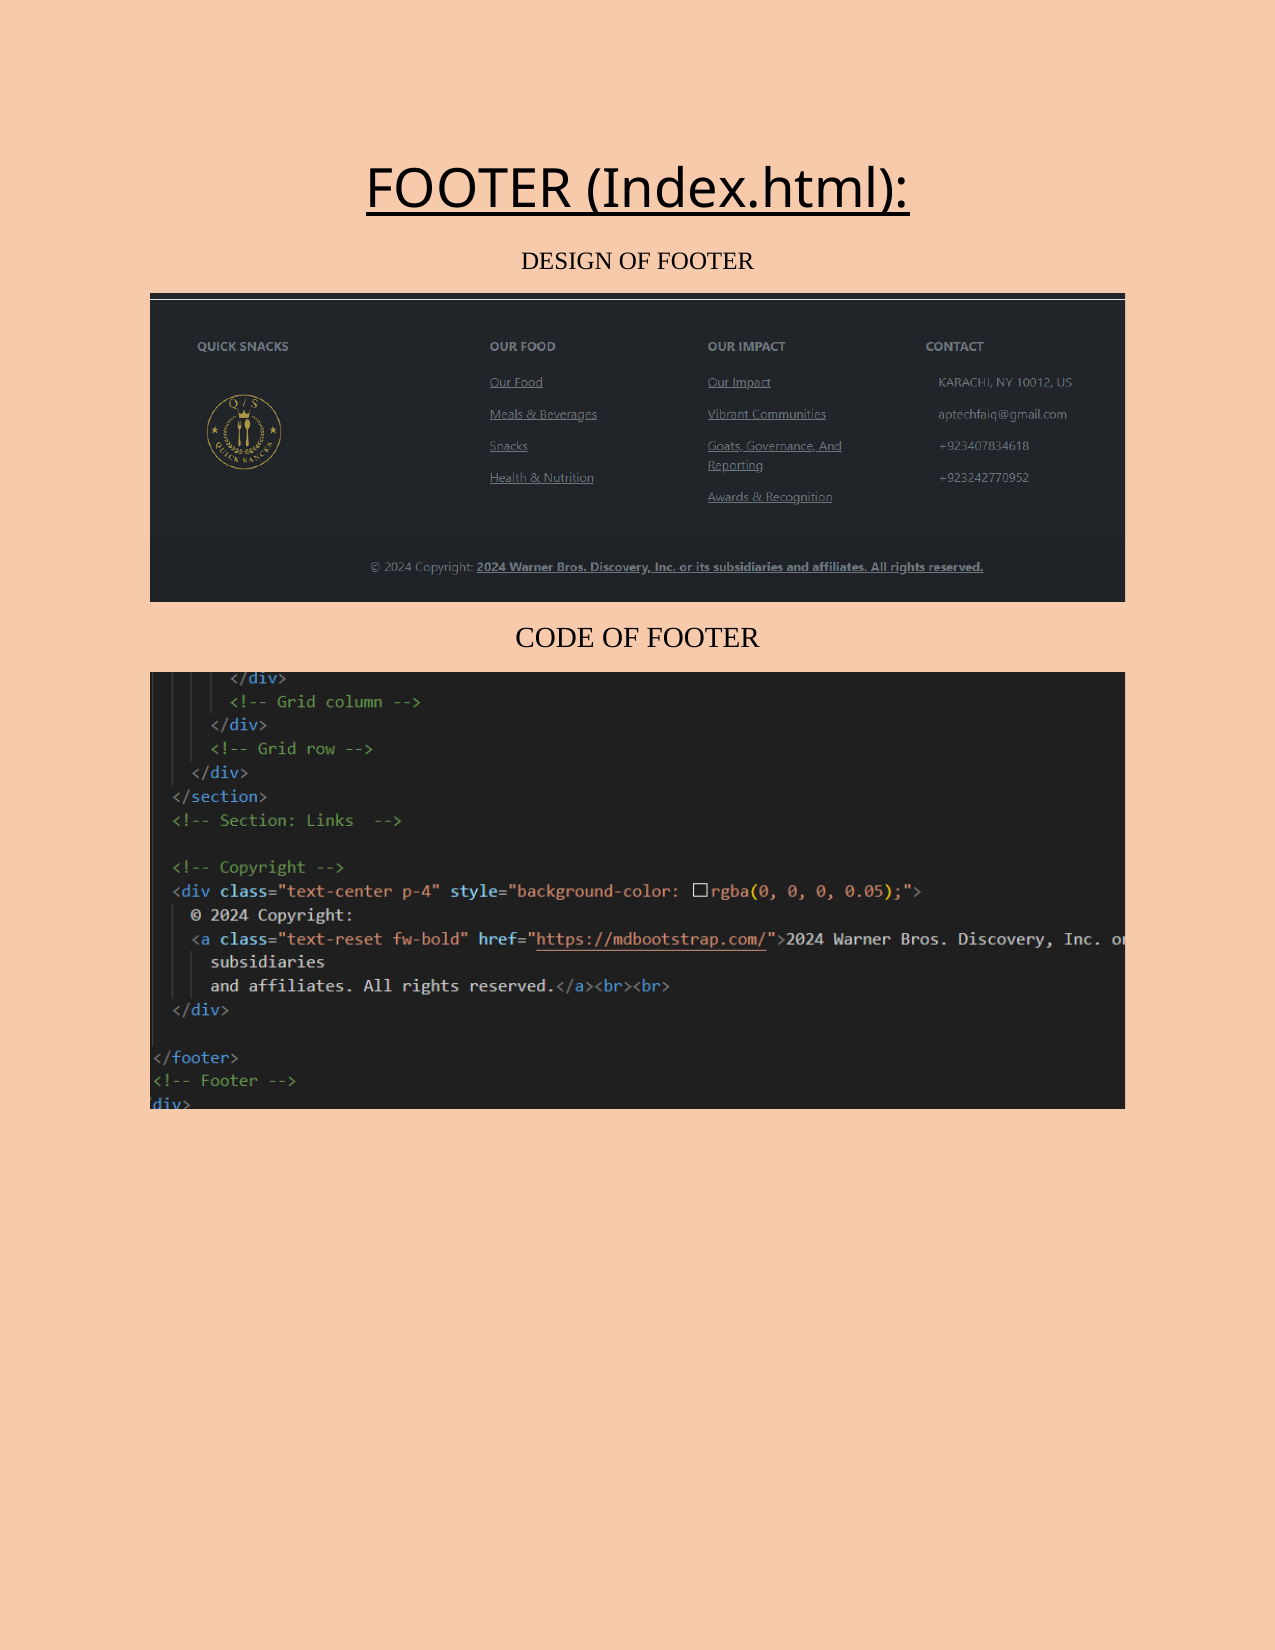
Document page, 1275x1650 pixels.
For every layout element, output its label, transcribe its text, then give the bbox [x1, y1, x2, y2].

picture [150, 293, 1125, 602]
text CODE OF FOOTER [150, 620, 1125, 654]
text DESIGN OF FOOTER [150, 246, 1125, 275]
text FOOTER (Index.html): [150, 150, 1125, 224]
picture [150, 672, 1125, 1109]
